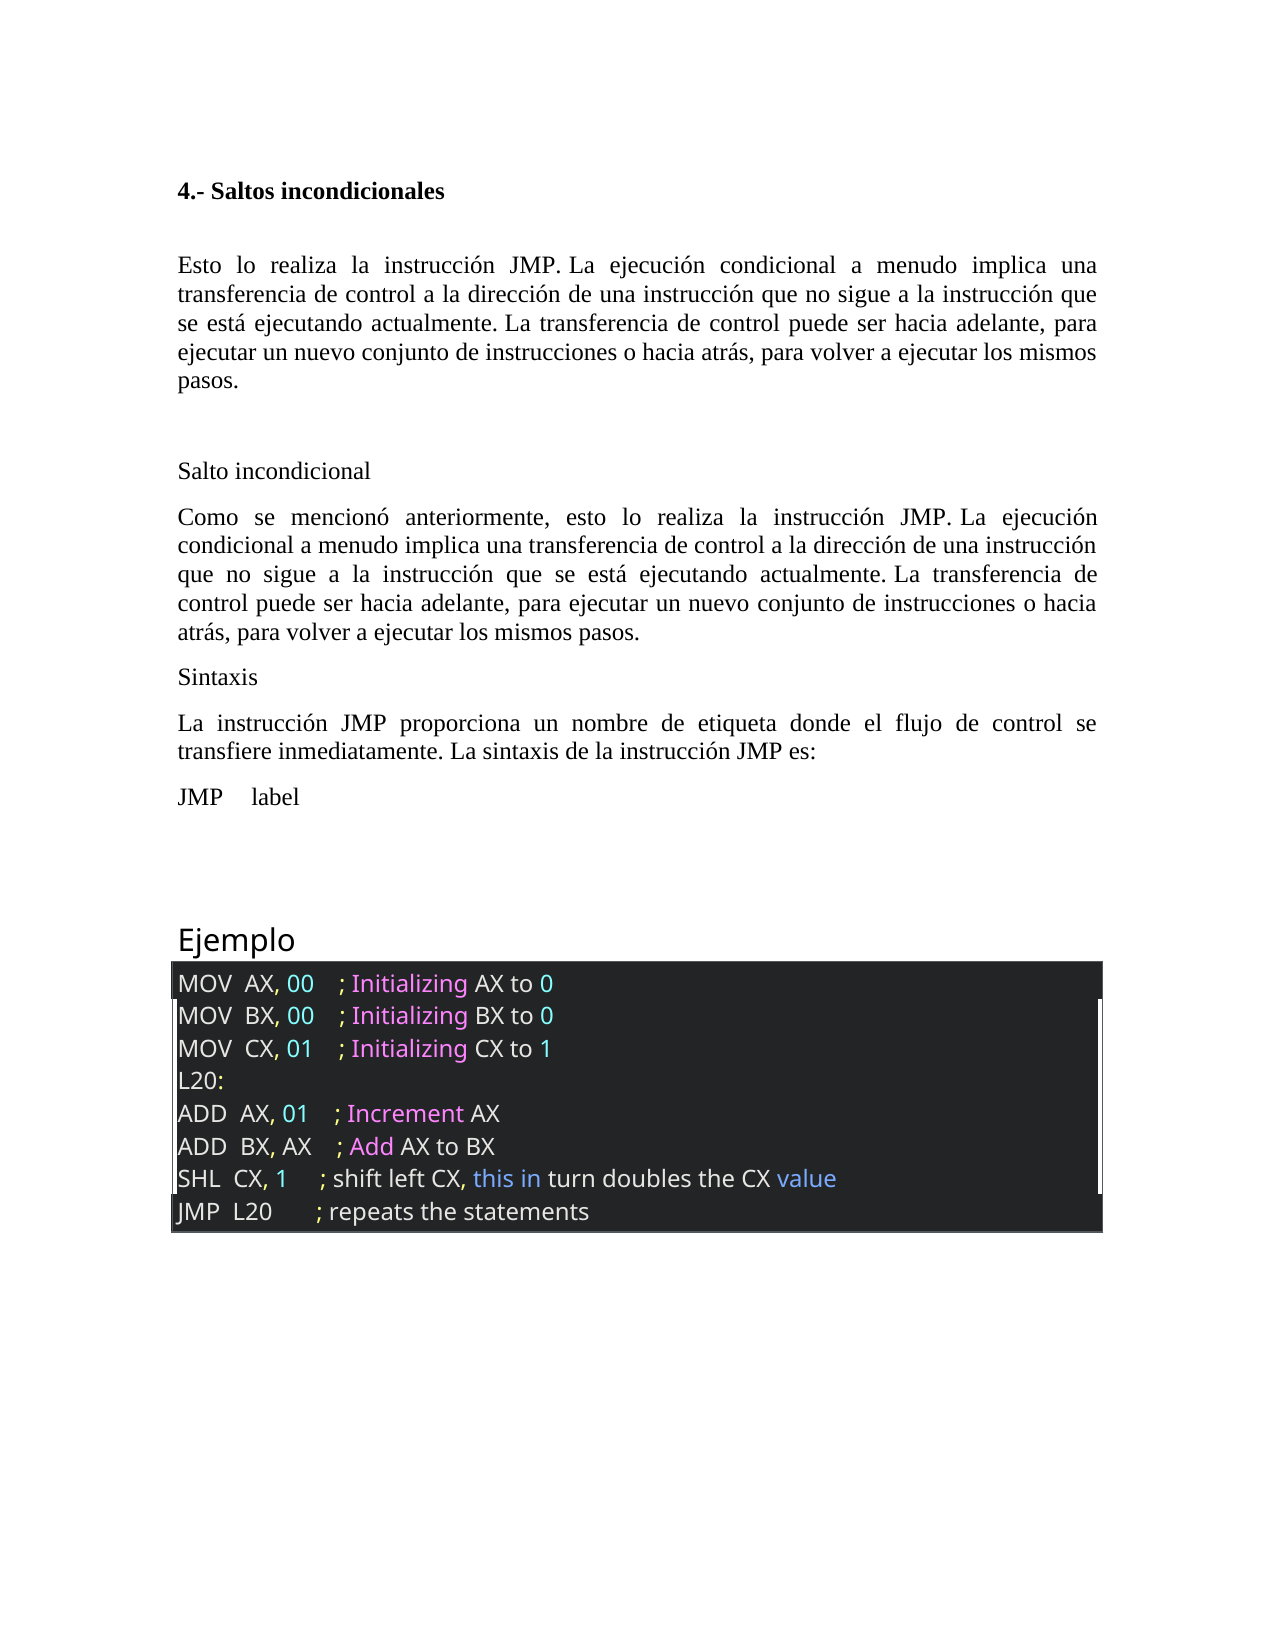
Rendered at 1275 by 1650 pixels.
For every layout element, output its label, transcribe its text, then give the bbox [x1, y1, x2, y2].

text Esto lo realiza la instrucción JMP. La ejecución condicional a menudo implica una transferencia de control a la dirección de una instrucción que no sigue a la instrucción que se está ejecutando actualmente. La transferencia de control puede ser hacia adelante, para ejecutar un nuevo conjunto de instrucciones o hacia atrás, para volver a ejecutar los mismos pasos. [177, 251, 1098, 394]
text Sintaxis [177, 662, 1098, 691]
text SHL CX, 1 ; shift left CX, this in turn doubles the CX value [177, 1162, 1098, 1189]
text MOV AX, 00 ; Initializing AX to 0 [173, 962, 1102, 999]
subtitle Ejemplo [177, 918, 1098, 961]
text JMP label [177, 782, 1098, 811]
text Como se mencionó anteriormente, esto lo realiza la instrucción JMP. La ejecución condicional a menudo implica una transferencia de control a la dirección de una instrucción que no sigue a la instrucción que se está ejecutando actualmente. La transferencia de control puede ser hacia adelante, para ejecutar un nuevo conjunto de instrucciones o hacia atrás, para volver a ejecutar los mismos pasos. [177, 502, 1098, 646]
text ADD BX, AX ; Add AX to BX [177, 1129, 1098, 1162]
text ADD AX, 01 ; Increment AX [177, 1097, 1098, 1129]
text MOV BX, 00 ; Initializing BX to 0 [177, 999, 1098, 1032]
text MOV CX, 01 ; Initializing CX to 1 [177, 1032, 1098, 1064]
text L20: [177, 1064, 1098, 1097]
text Salto incondicional [177, 456, 1098, 485]
subtitle 4.- Saltos incondicionales [177, 176, 1098, 205]
text JMP L20 ; repeats the statements [173, 1189, 1102, 1231]
text La instrucción JMP proporciona un nombre de etiqueta donde el flujo de control se transfiere inmediatamente. La sintaxis de la instrucción JMP es: [177, 708, 1098, 765]
